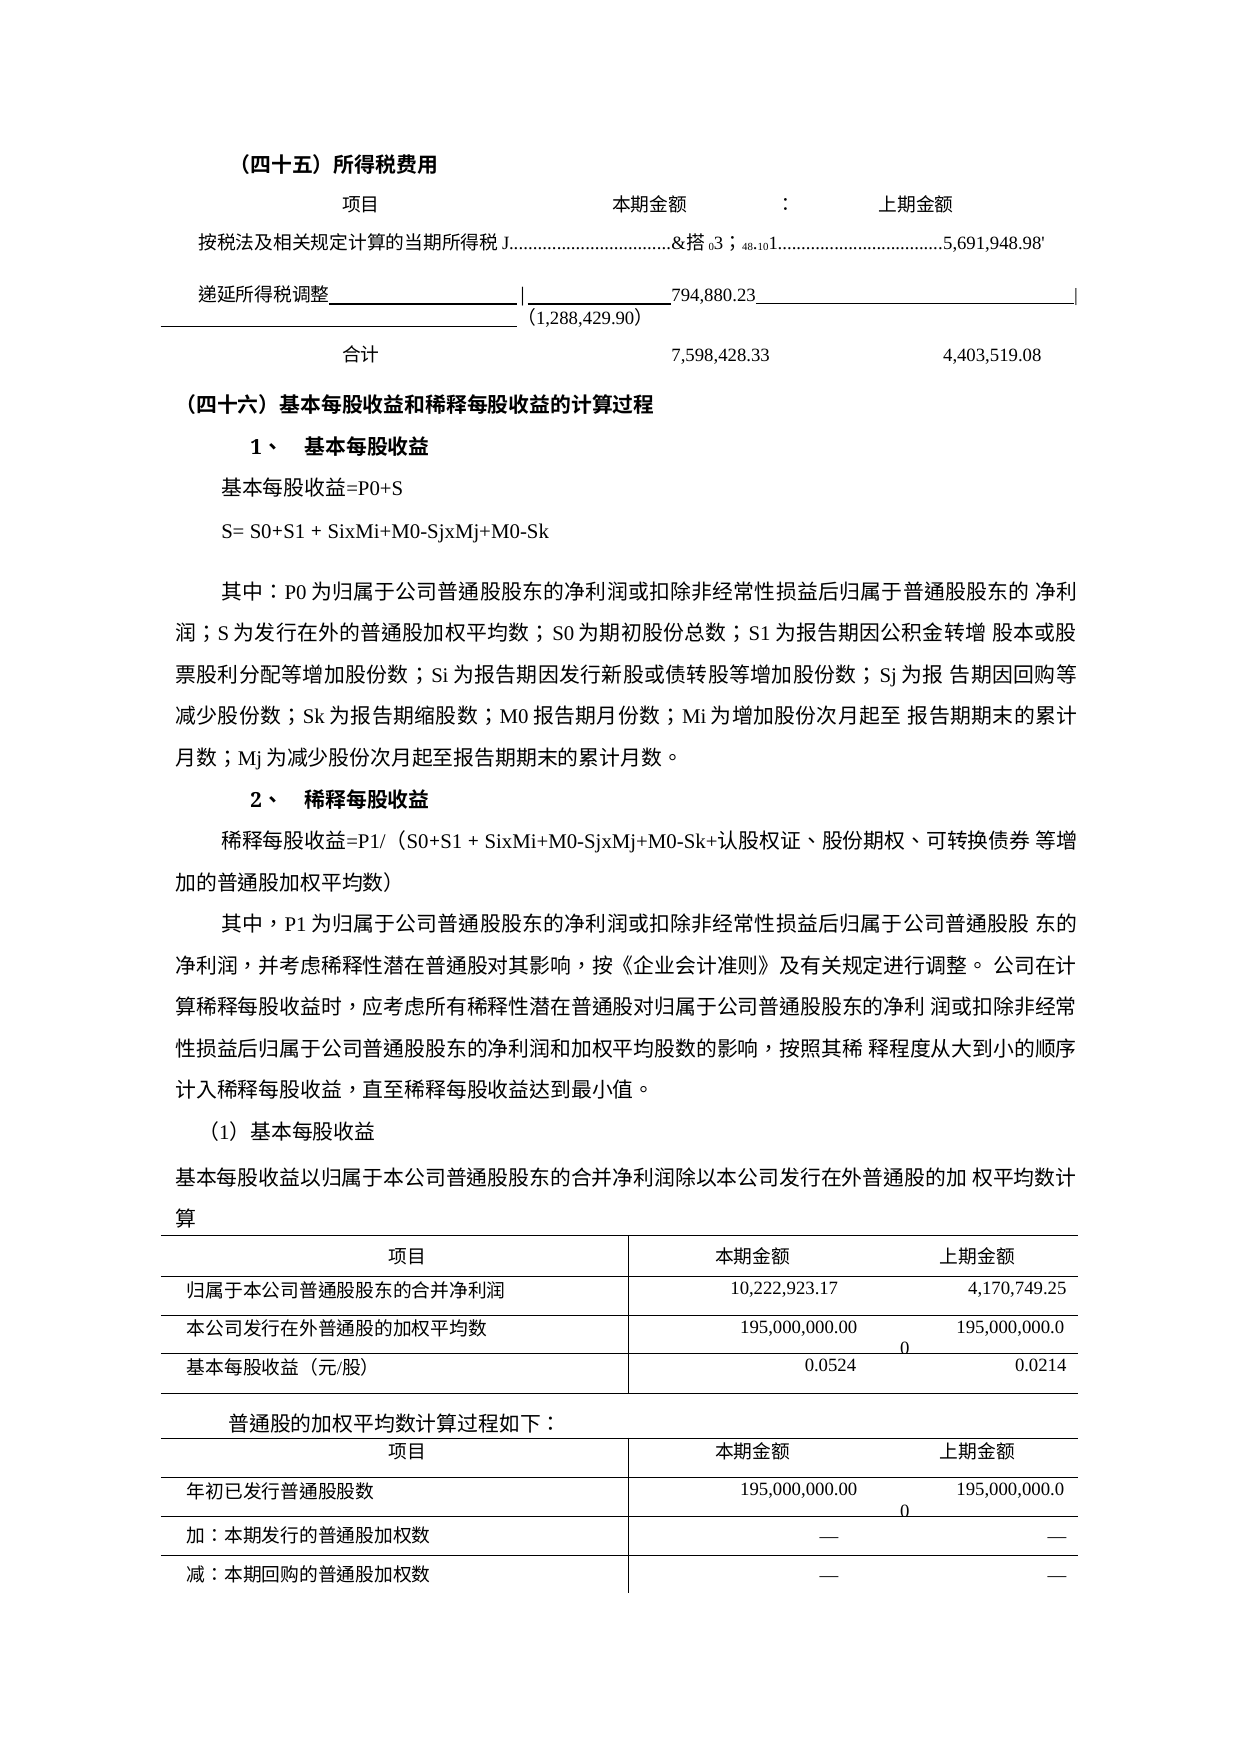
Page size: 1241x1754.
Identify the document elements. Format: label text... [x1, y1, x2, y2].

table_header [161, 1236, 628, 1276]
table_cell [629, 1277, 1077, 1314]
subtitle 1、 基本每股收益 [161, 421, 1078, 462]
text 其中：P0为归属于公司普通股股东的净利润或扣除非经常性损益后归属于普通股股东的 净利润；S为发行在外的普通股加权平均数；S0为期初股份总数；S1为报告期因公积金转增 股本或股票股利分配等增加股份数；Si为报告期因发行新股或债转股等增加股份数；Sj为报 告期因回购等减少股份数；Sk为报告期缩股数；M0报告期月份数；Mi为增加股份次月起至 报告期期末的累计月数；Mj为减少股份次月起至报告期期末的累计月数。 [175, 566, 1078, 774]
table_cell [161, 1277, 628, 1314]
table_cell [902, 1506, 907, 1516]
text 按税法及相关规定计算的当期所得税J &搭03；48.101 5,691,948.98' [161, 229, 1078, 254]
subtitle 2、 稀释每股收益 [161, 774, 1078, 815]
text （1）基本每股收益 [161, 1106, 1078, 1148]
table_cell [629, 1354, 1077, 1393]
text 基本每股收益以归属于本公司普通股股东的合并净利润除以本公司发行在外普通股的加 权平均数计算 [175, 1152, 1078, 1235]
text S= S0+S1 + SixMi+M0-SjxMj+M0-Sk [161, 516, 1078, 545]
text 基本每股收益=P0+S [161, 462, 1078, 504]
text 合计 7,598,428.33 4,403,519.08 [342, 341, 1078, 367]
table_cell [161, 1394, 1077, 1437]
text 其中，P1为归属于公司普通股股东的净利润或扣除非经常性损益后归属于公司普通股股 东的净利润，并考虑稀释性潜在普通股对其影响，按《企业会计准则》及有关规定进行调整。 公司在计算稀释每股收益时，应考虑所有稀释性潜在普通股对归属于公司普通股股东的净利 润或扣除非经常性损益后归属于公司普通股股东的净利润和加权平均股数的影响，按照其稀 释程度从大到小的顺序计入稀释每股收益，直至稀释每股收益达到最小值。 [175, 898, 1078, 1106]
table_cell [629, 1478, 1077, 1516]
text 稀释每股收益=P1/（S0+S1 + SixMi+M0-SjxMj+M0-Sk+认股权证、股份期权、可转换债券 等增加的普通股加权平均数） [175, 815, 1078, 898]
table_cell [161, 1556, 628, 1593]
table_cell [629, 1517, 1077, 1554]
text 递延所得税调整 | 794,880.23 | （1,288,429.90） [161, 282, 1078, 329]
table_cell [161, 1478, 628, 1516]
subtitle （四十六）基本每股收益和稀释每股收益的计算过程 [161, 379, 1078, 421]
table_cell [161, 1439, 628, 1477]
text 项目 本期金额 ： 上期金额 [342, 191, 1078, 217]
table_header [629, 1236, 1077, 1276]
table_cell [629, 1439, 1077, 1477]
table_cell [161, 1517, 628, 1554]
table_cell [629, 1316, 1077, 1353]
subtitle （四十五）所得税费用 [161, 150, 1078, 178]
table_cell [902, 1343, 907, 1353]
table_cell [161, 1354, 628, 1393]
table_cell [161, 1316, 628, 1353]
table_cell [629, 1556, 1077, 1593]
